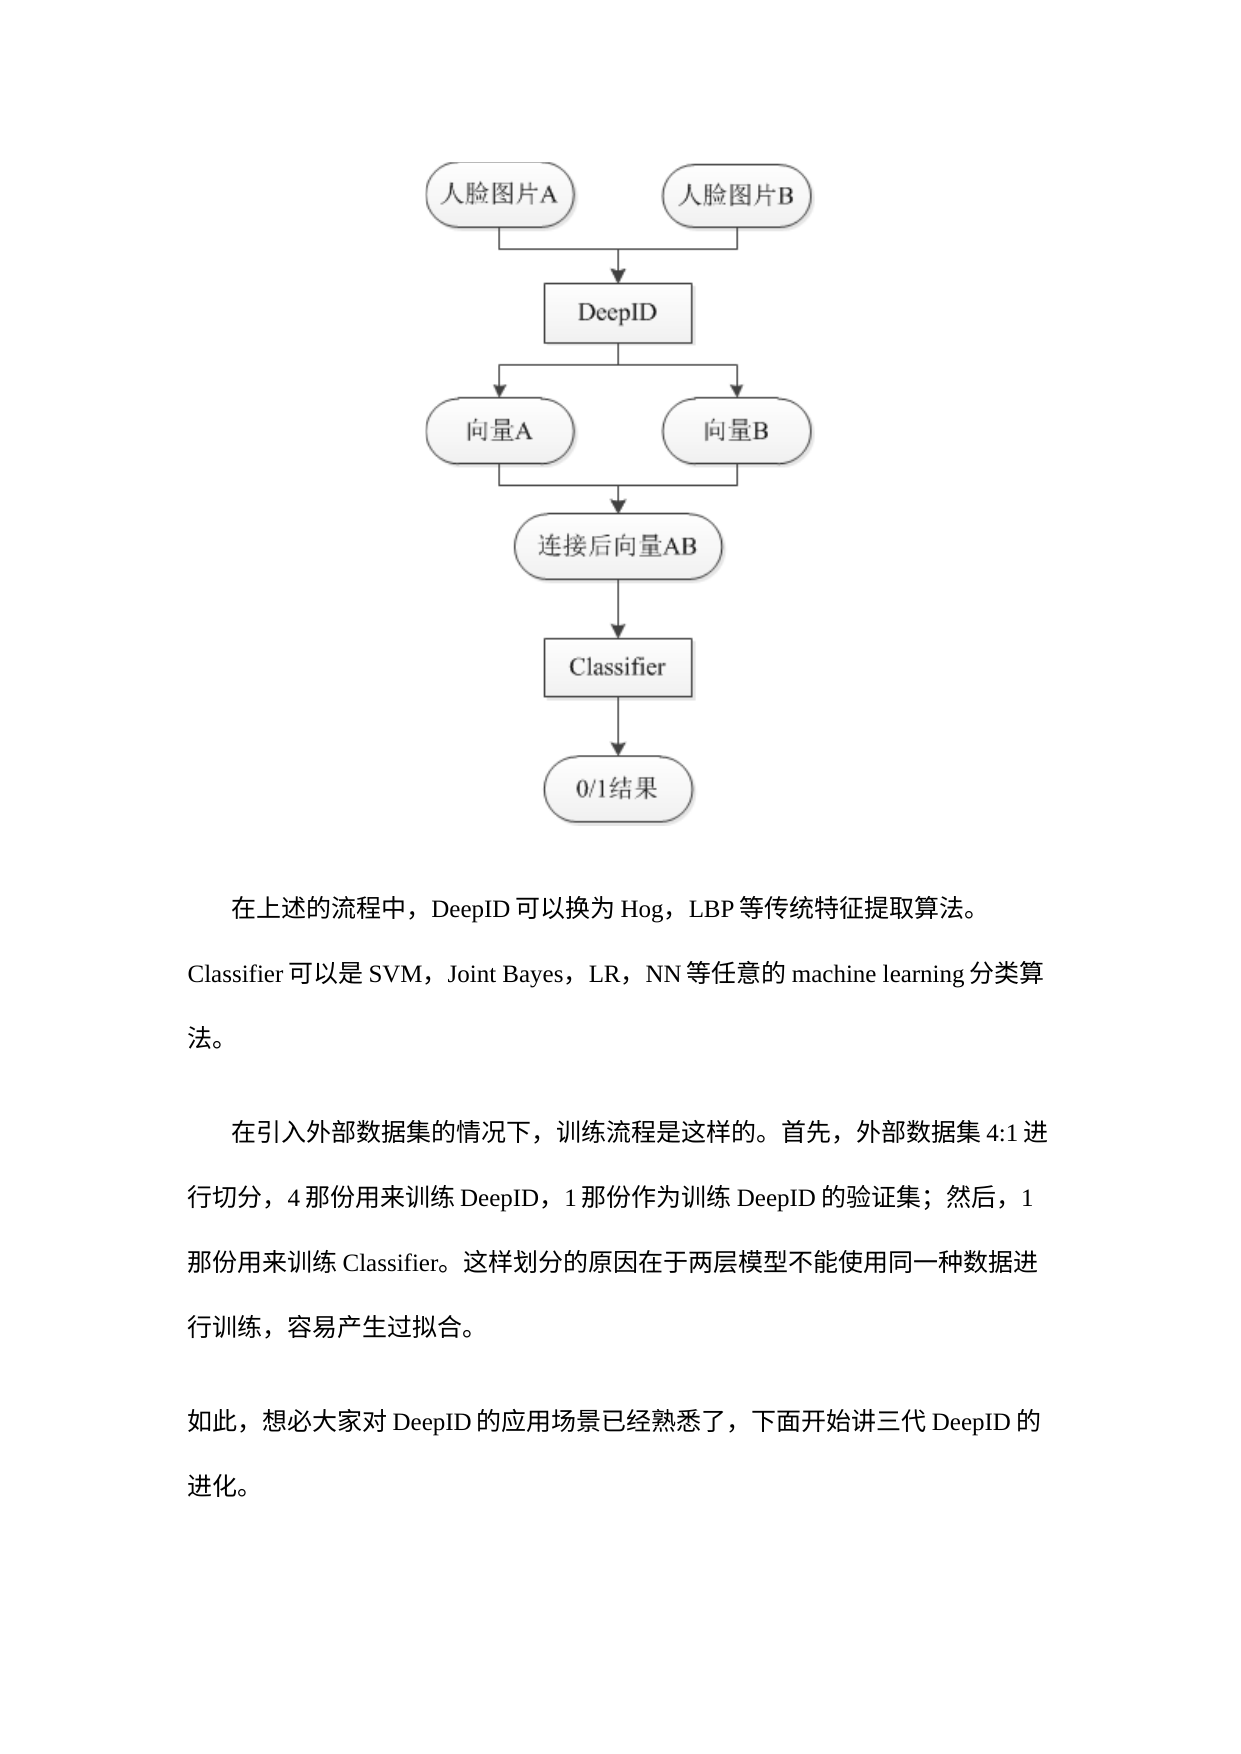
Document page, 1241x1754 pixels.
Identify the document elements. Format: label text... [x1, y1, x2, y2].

text 在上述的流程中，DeepID可以换为Hog，LBP等传统特征提取算法。Classifier可以是SVM，Joint Bayes，LR，NN等任意的machine learning分类算法。 [187, 874, 1053, 1069]
text 在引入外部数据集的情况下，训练流程是这样的。首先，外部数据集4:1进行切分，4那份用来训练DeepID，1那份作为训练DeepID的验证集；然后，1那份用来训练Classifier。这样划分的原因在于两层模型不能使用同一种数据进行训练，容易产生过拟合。 [187, 1098, 1053, 1358]
text 如此，想必大家对DeepID的应用场景已经熟悉了，下面开始讲三代DeepID的进化。 [187, 1387, 1053, 1517]
picture [425, 162, 815, 826]
